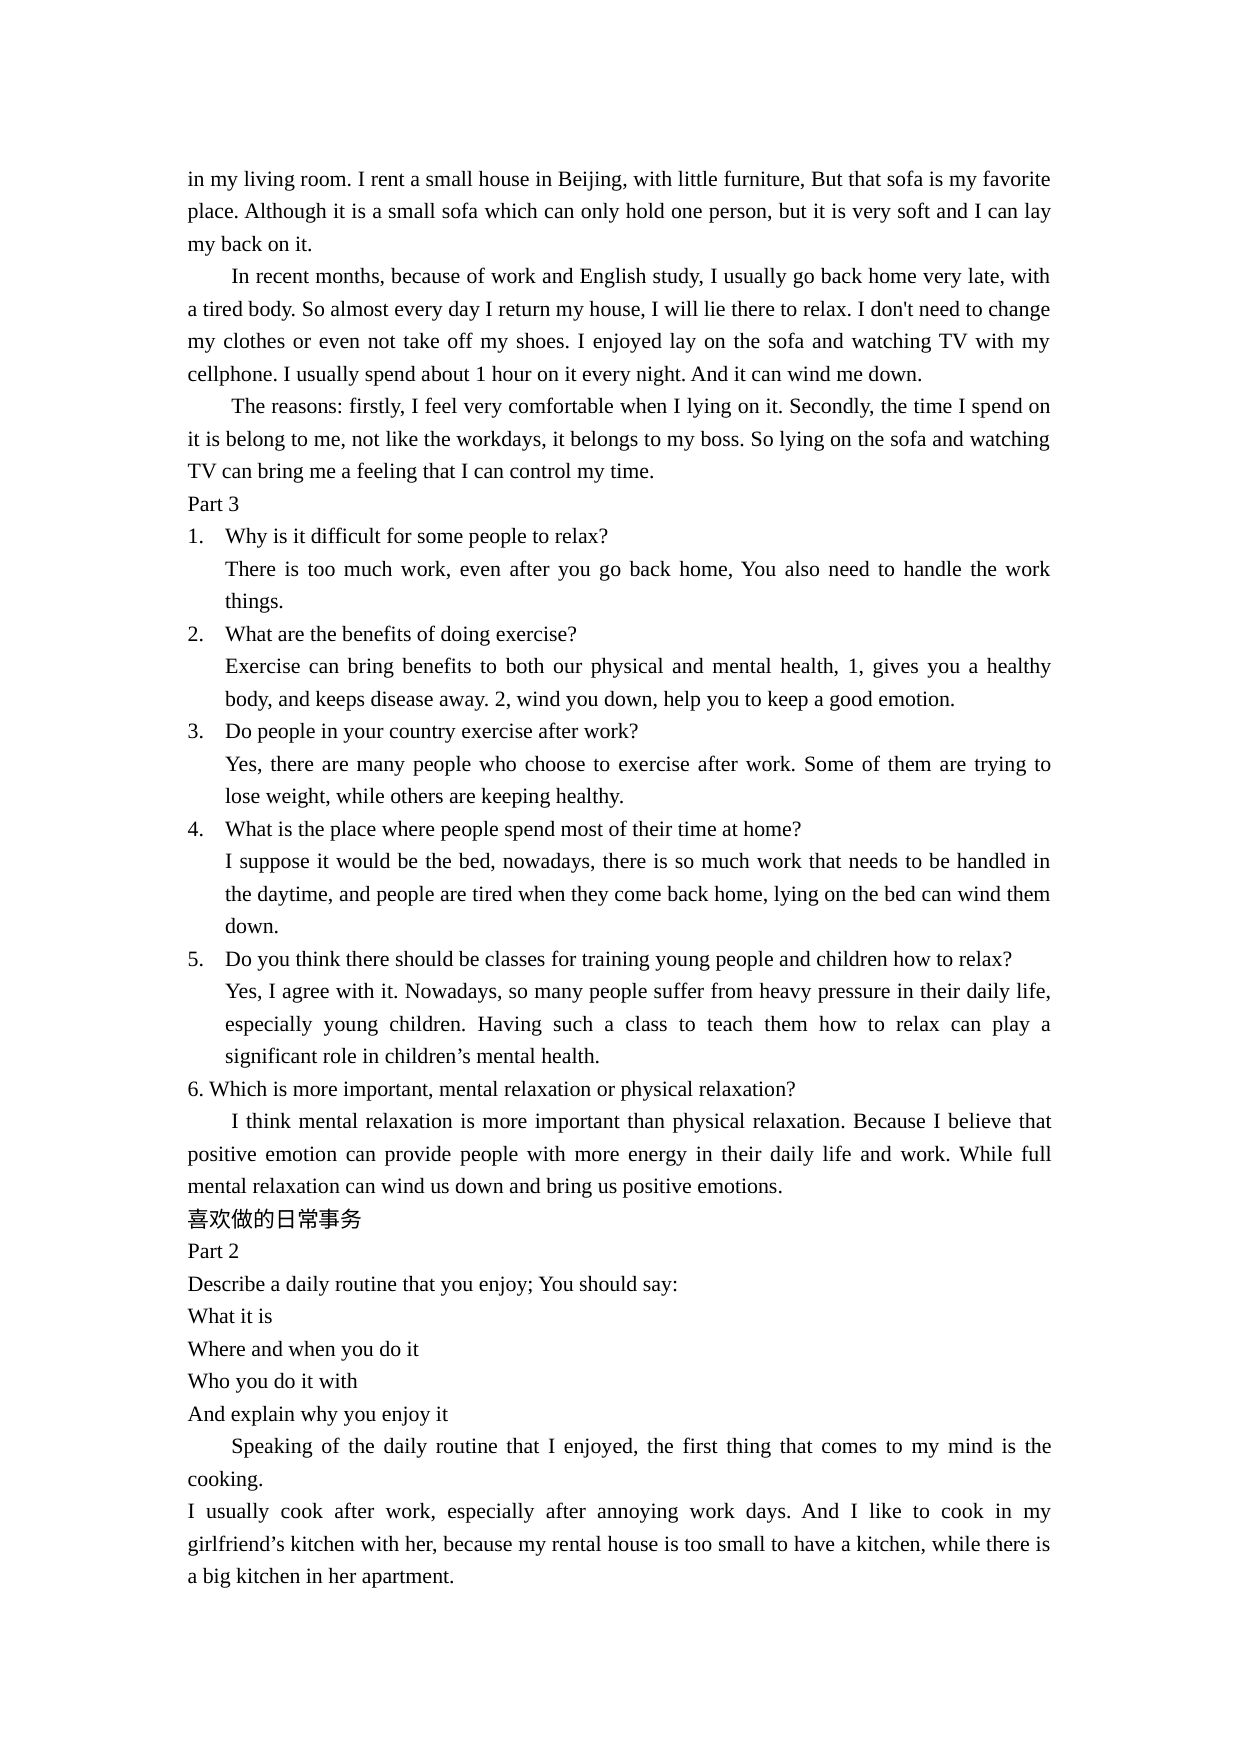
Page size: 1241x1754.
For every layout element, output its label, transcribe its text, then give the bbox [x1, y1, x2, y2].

text I think mental relaxation is more important than physical relaxation. Because I believe that positive emotion can provide people with more energy in their daily life and work. While full mental relaxation can wind us down and bring us positive emotions. [187, 1104, 1053, 1202]
text Who you do it with [187, 1364, 1053, 1397]
text Where and when you do it [187, 1332, 1053, 1364]
text 6. Which is more important, mental relaxation or physical relaxation? [187, 1072, 1053, 1104]
list Do you think there should be classes for training young people and children how to relax? [187, 942, 1053, 974]
text What it is [187, 1299, 1053, 1332]
list What are the benefits of doing exercise? [187, 617, 1053, 649]
text In recent months, because of work and English study, I usually go back home very late, with a tired body. So almost every day I return my house, I will lie there to relax. I don't need to change my clothes or even not take off my shoes. I enjoyed lay on the sofa and watching TV with my cellphone. I usually spend about 1 hour on it every night. And it can wind me down. [187, 259, 1053, 389]
text Speaking of the daily routine that I enjoyed, the first thing that comes to my mind is the cooking. [187, 1429, 1053, 1494]
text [187, 162, 1053, 259]
list Do people in your country exercise after work? [187, 714, 1053, 747]
text 喜欢做的日常事务 [187, 1202, 1053, 1234]
text Part 2 [187, 1234, 1053, 1267]
text Describe a daily routine that you enjoy; You should say: [187, 1267, 1053, 1299]
list I suppose it would be the bed, nowadays, there is so much work that needs to be handled in the daytime, and people are tired when they come back home, lying on the bed can wind them down. [225, 844, 1053, 942]
text I usually cook after work, especially after annoying work days. And I like to cook in my girlfriend’s kitchen with her, because my rental house is too small to have a kitchen, while there is a big kitchen in her apartment. [187, 1494, 1053, 1592]
list What is the place where people spend most of their time at home? [187, 812, 1053, 844]
list Yes, there are many people who choose to exercise after work. Some of them are trying to lose weight, while others are keeping healthy. [225, 747, 1053, 812]
list Why is it difficult for some people to relax? [187, 519, 1053, 552]
list Yes, I agree with it. Nowadays, so many people suffer from heavy pressure in their daily life, especially young children. Having such a class to teach them how to relax can play a significant role in children’s mental health. [225, 974, 1053, 1072]
text Part 3 [187, 487, 1053, 519]
list Exercise can bring benefits to both our physical and mental health, 1, gives you a healthy body, and keeps disease away. 2, wind you down, help you to keep a good emotion. [225, 649, 1053, 714]
list There is too much work, even after you go back home, You also need to handle the work things. [225, 552, 1053, 617]
text The reasons: firstly, I feel very comfortable when I lying on it. Secondly, the time I spend on it is belong to me, not like the workdays, it belongs to my boss. So lying on the sofa and watching TV can bring me a feeling that I can control my time. [187, 389, 1053, 487]
text And explain why you enjoy it [187, 1397, 1053, 1429]
